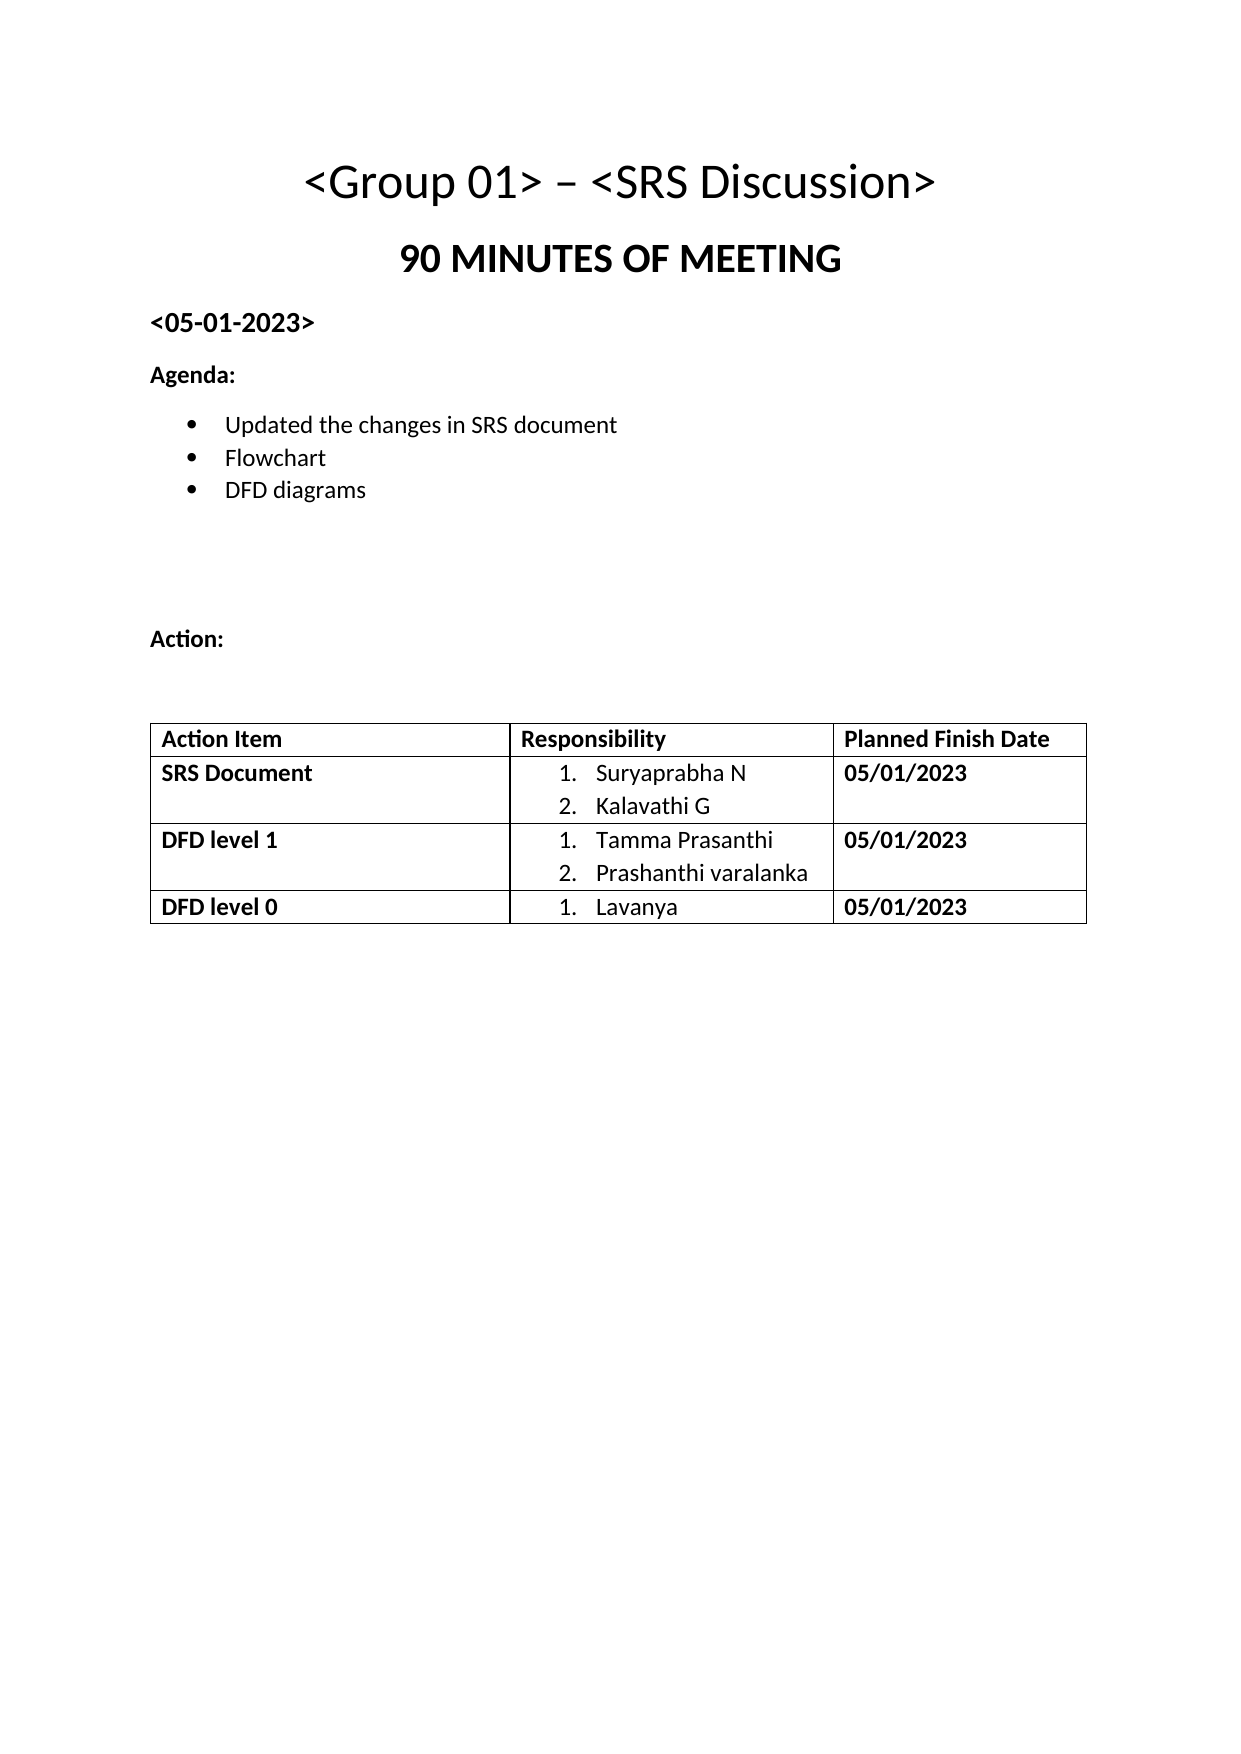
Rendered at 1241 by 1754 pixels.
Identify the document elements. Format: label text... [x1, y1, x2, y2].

list Flowchart [187, 442, 1090, 472]
table_cell 05/01/2023 [834, 891, 1086, 923]
text 90 MINUTES OF MEETING [150, 232, 1090, 283]
table_cell Suryaprabha N Kalavathi G [511, 757, 833, 823]
text <05-01-2023> [150, 304, 1090, 340]
list Updated the changes in SRS document [187, 409, 1090, 439]
text Agenda: [150, 359, 1090, 390]
table_header Responsibility [511, 724, 833, 756]
list DFD diagrams [187, 474, 1090, 505]
table_header Planned Finish Date [834, 724, 1086, 756]
table_cell DFD level 1 [151, 824, 509, 890]
table_cell Tamma Prasanthi Prashanthi varalanka [511, 824, 833, 890]
table_header Action Item [151, 724, 509, 756]
table_cell SRS Document [151, 757, 509, 823]
table_cell DFD level 0 [151, 891, 509, 923]
table_cell Lavanya [511, 891, 833, 923]
table_cell 05/01/2023 [834, 824, 1086, 890]
table_cell 05/01/2023 [834, 757, 1086, 823]
text <Group 01> – <SRS Discussion> [150, 150, 1090, 211]
text Action: [150, 623, 1090, 654]
